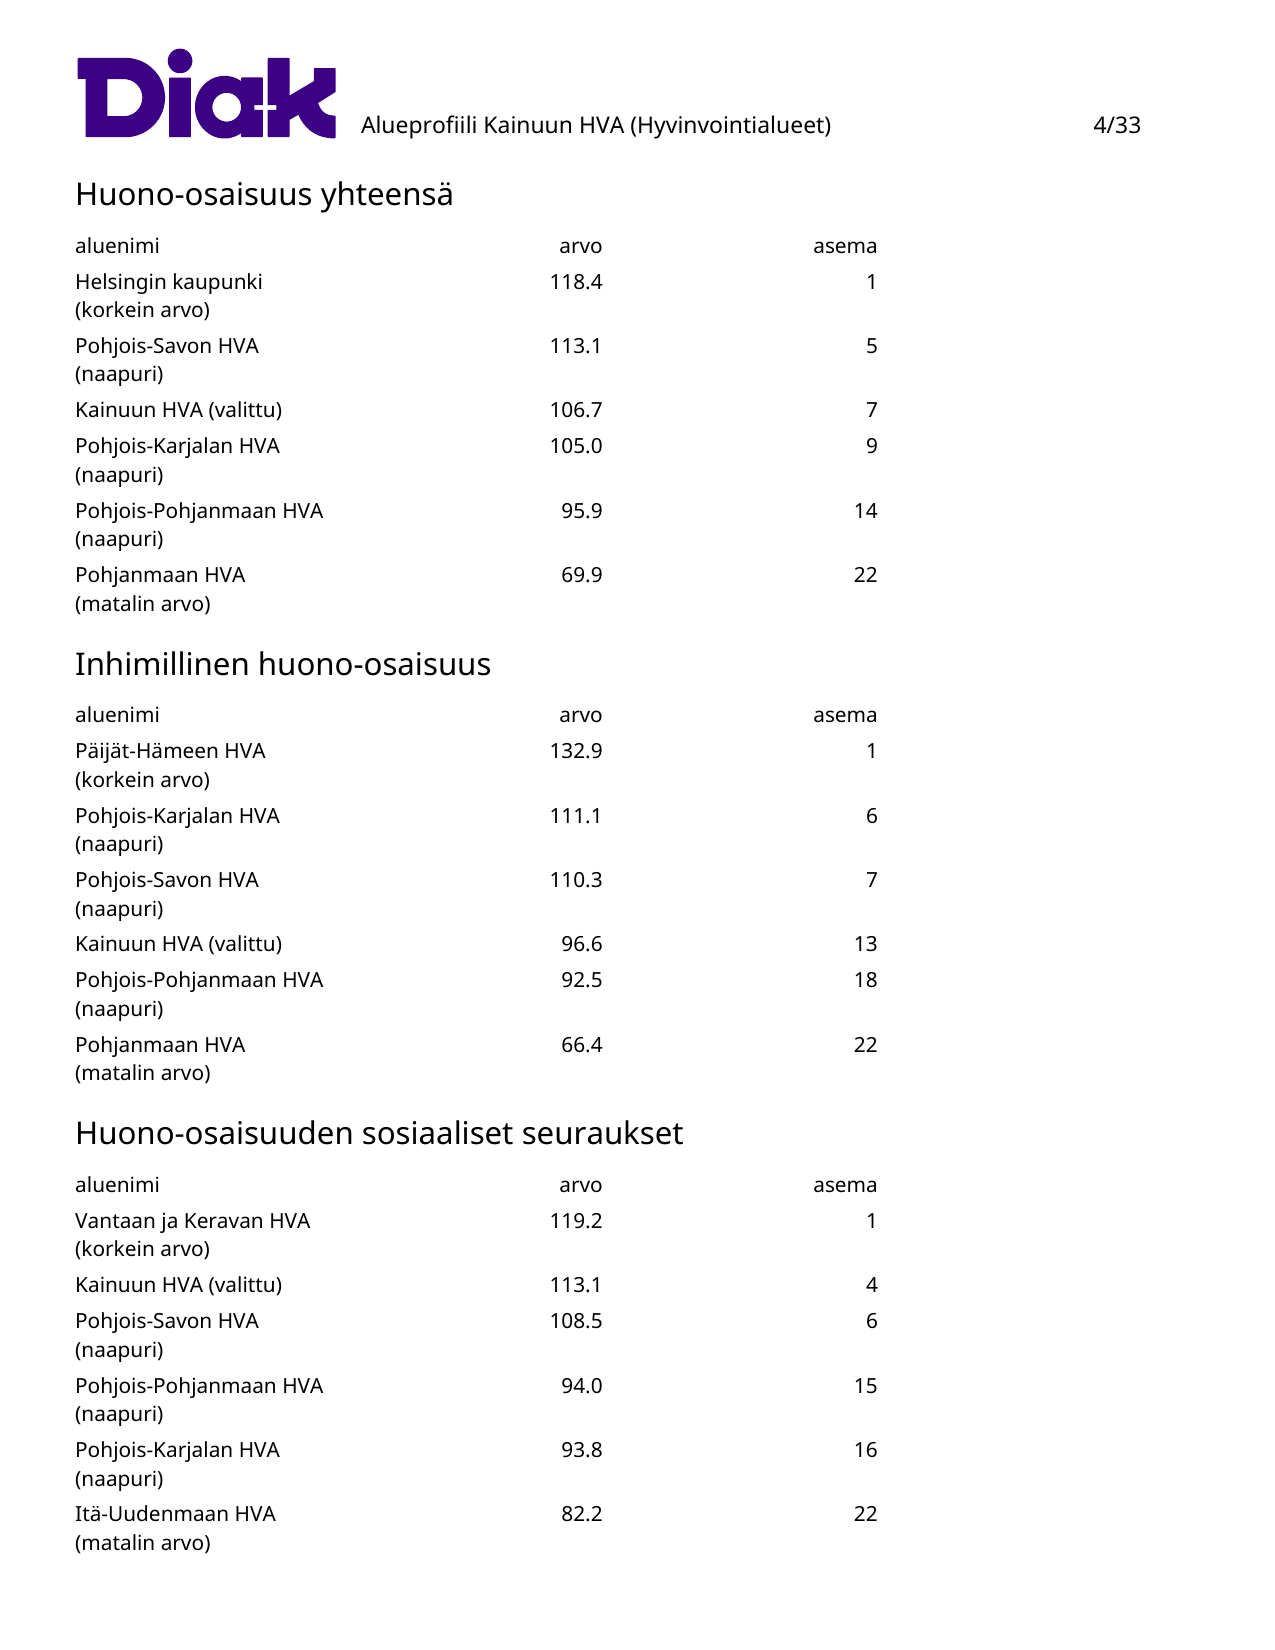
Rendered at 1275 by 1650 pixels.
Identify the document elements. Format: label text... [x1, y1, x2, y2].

table_cell 9 [614, 428, 889, 492]
table_cell 96.6 [339, 926, 614, 962]
table_cell Pohjois-Savon HVA (naapuri) [64, 328, 339, 392]
table_cell 15 [614, 1367, 889, 1431]
table_cell 22 [614, 1026, 889, 1091]
table_cell 105.0 [339, 428, 614, 492]
table_cell 82.2 [339, 1496, 614, 1560]
table_header arvo [339, 1166, 614, 1202]
table_cell 1 [614, 1203, 889, 1267]
table_header arvo [339, 697, 614, 733]
table_header aluenimi [64, 227, 339, 263]
table_cell 118.4 [339, 263, 614, 327]
table_cell 13 [614, 926, 889, 962]
table_cell Kainuun HVA (valittu) [64, 392, 339, 428]
table_cell 132.9 [339, 733, 614, 797]
table_cell Kainuun HVA (valittu) [64, 1267, 339, 1303]
table_cell Pohjois-Pohjanmaan HVA (naapuri) [64, 962, 339, 1026]
table_cell 14 [614, 492, 889, 556]
table_cell 6 [614, 797, 889, 861]
table_cell 108.5 [339, 1303, 614, 1367]
table_cell Vantaan ja Keravan HVA (korkein arvo) [64, 1203, 339, 1267]
table_header asema [614, 697, 889, 733]
table_cell Pohjois-Pohjanmaan HVA (naapuri) [64, 1367, 339, 1431]
table_cell 66.4 [339, 1026, 614, 1091]
table_cell 113.1 [339, 1267, 614, 1303]
table_cell Kainuun HVA (valittu) [64, 926, 339, 962]
table_cell 110.3 [339, 861, 614, 926]
table_cell 113.1 [339, 328, 614, 392]
table_cell 1 [614, 733, 889, 797]
table_cell 7 [614, 392, 889, 428]
table_cell 18 [614, 962, 889, 1026]
table_cell 119.2 [339, 1203, 614, 1267]
table_cell Pohjois-Savon HVA (naapuri) [64, 861, 339, 926]
table_header arvo [339, 227, 614, 263]
table_cell Pohjanmaan HVA (matalin arvo) [64, 1026, 339, 1091]
table_cell 5 [614, 328, 889, 392]
subtitle Huono-osaisuus yhteensä [75, 172, 1200, 214]
table_cell 93.8 [339, 1431, 614, 1496]
table_cell 1 [614, 263, 889, 327]
table_cell Pohjois-Karjalan HVA (naapuri) [64, 428, 339, 492]
table_cell 95.9 [339, 492, 614, 556]
table_header aluenimi [64, 1166, 339, 1202]
table_cell 22 [614, 1496, 889, 1560]
subtitle Huono-osaisuuden sosiaaliset seuraukset [75, 1111, 1200, 1154]
table_cell 16 [614, 1431, 889, 1496]
subtitle Inhimillinen huono-osaisuus [75, 642, 1200, 684]
table_cell 7 [614, 861, 889, 926]
table_cell Pohjois-Pohjanmaan HVA (naapuri) [64, 492, 339, 556]
table_cell Pohjanmaan HVA (matalin arvo) [64, 556, 339, 621]
table_cell 4 [614, 1267, 889, 1303]
table_cell Helsingin kaupunki (korkein arvo) [64, 263, 339, 327]
table_cell Pohjois-Savon HVA (naapuri) [64, 1303, 339, 1367]
table_cell 69.9 [339, 556, 614, 621]
table_header asema [614, 227, 889, 263]
table_cell 22 [614, 556, 889, 621]
table_cell Itä-Uudenmaan HVA (matalin arvo) [64, 1496, 339, 1560]
table_cell Pohjois-Karjalan HVA (naapuri) [64, 1431, 339, 1496]
table_cell 92.5 [339, 962, 614, 1026]
table_cell 6 [614, 1303, 889, 1367]
table_cell 111.1 [339, 797, 614, 861]
table_header aluenimi [64, 697, 339, 733]
table_cell Pohjois-Karjalan HVA (naapuri) [64, 797, 339, 861]
table_cell 94.0 [339, 1367, 614, 1431]
table_cell 106.7 [339, 392, 614, 428]
table_header asema [614, 1166, 889, 1202]
table_cell Päijät-Hämeen HVA (korkein arvo) [64, 733, 339, 797]
